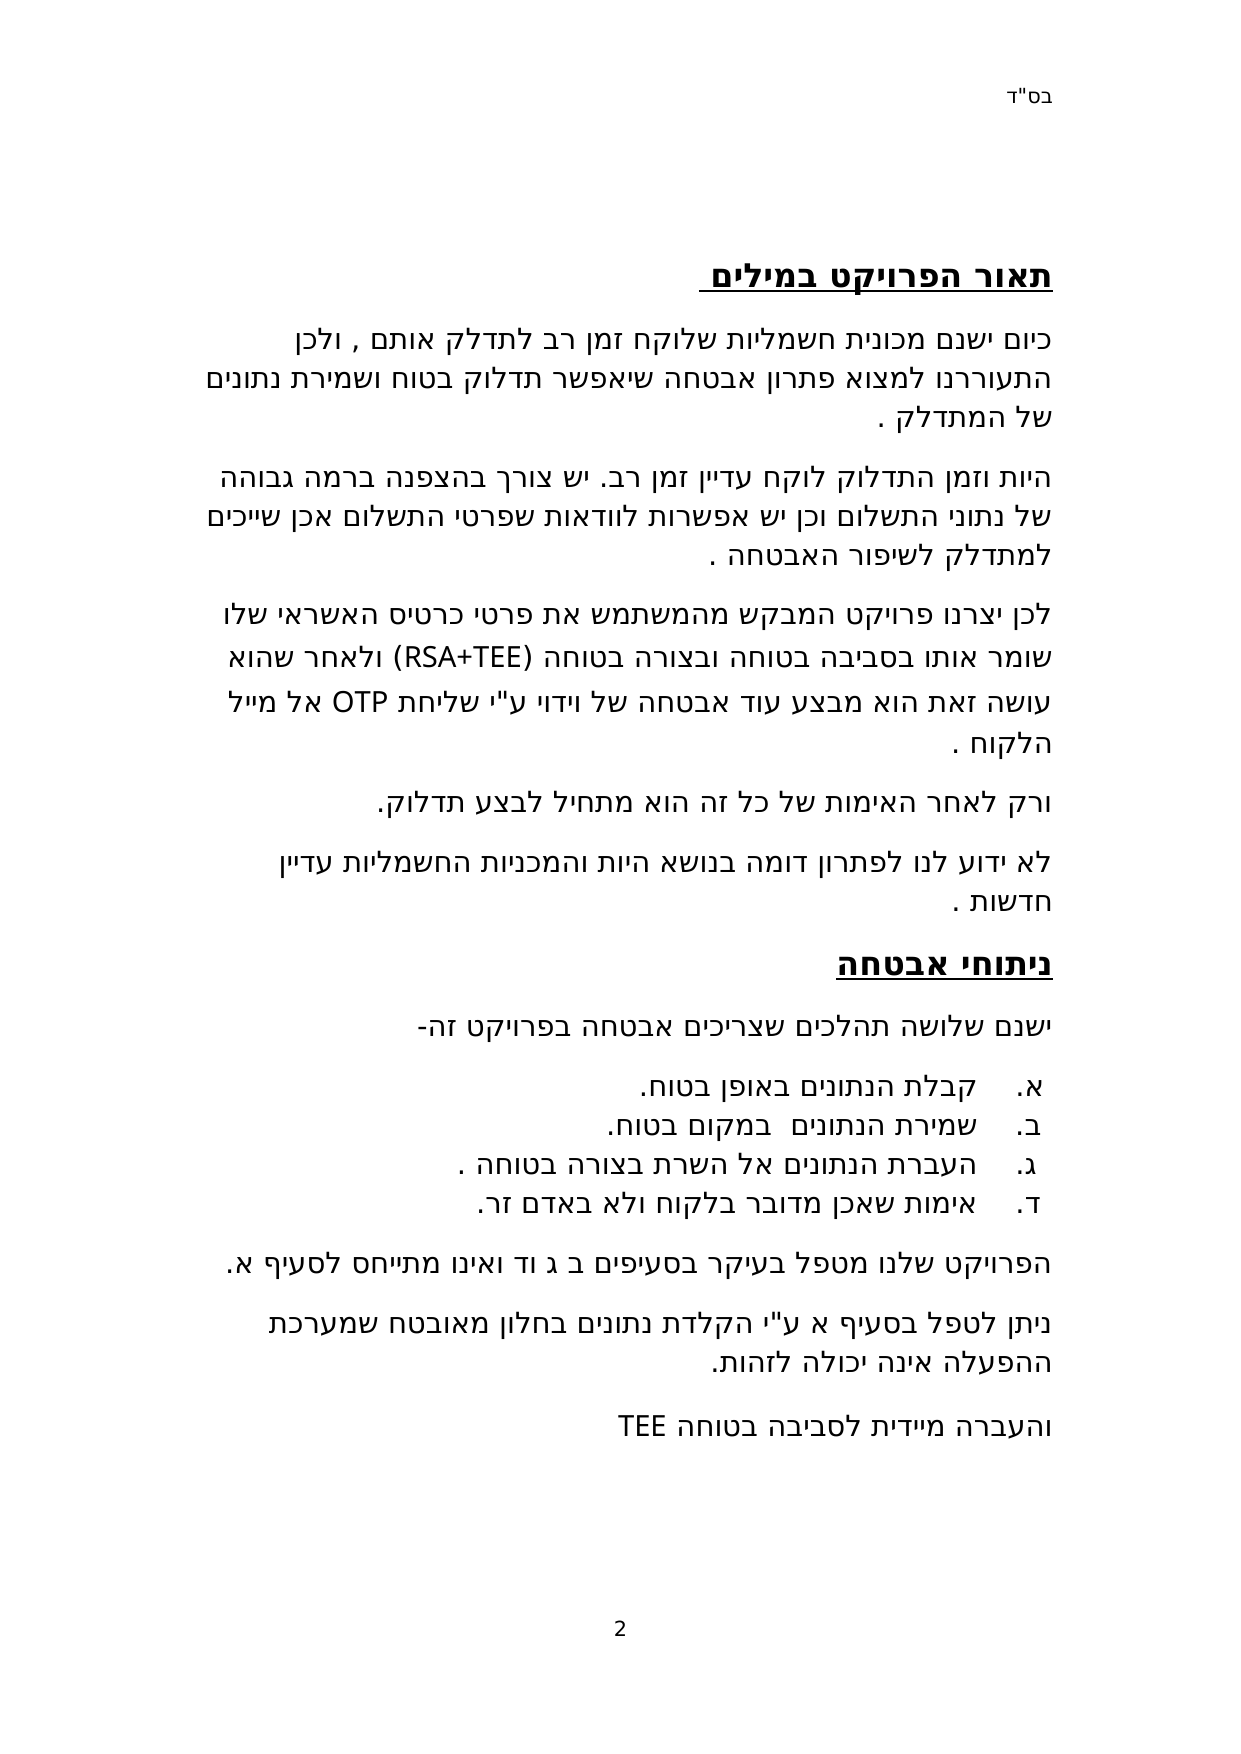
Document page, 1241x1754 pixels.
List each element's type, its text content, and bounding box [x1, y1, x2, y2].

list אימות שאכן מדובר בלקוח ולא באדם זר. [187, 1186, 1015, 1220]
text לכן יצרנו פרויקט המבקש מהמשתמש את פרטי כרטיס האשראי שלו שומר אותו בסביבה בטוחה ובצורה בטוחה (RSA+TEE) ולאחר שהוא עושה זאת הוא מבצע עוד אבטחה של וידוי ע"י שליחת OTP אל מייל הלקוח . [187, 598, 1053, 760]
text ורק לאחר האימות של כל זה הוא מתחיל לבצע תדלוק. [187, 786, 1053, 820]
text כיום ישנם מכונית חשמליות שלוקח זמן רב לתדלק אותם , ולכן התעוררנו למצוא פתרון אבטחה שיאפשר תדלוק בטוח ושמירת נתונים של המתדלק . [187, 322, 1053, 434]
text לא ידוע לנו לפתרון דומה בנושא היות והמכניות החשמליות עדיין חדשות . [187, 846, 1053, 918]
list קבלת הנתונים באופן בטוח. [187, 1069, 1015, 1103]
text היות וזמן התדלוק לוקח עדיין זמן רב. יש צורך בהצפנה ברמה גבוהה של נתוני התשלום וכן יש אפשרות לוודאות שפרטי התשלום אכן שייכים למתדלק לשיפור האבטחה . [187, 460, 1053, 572]
list העברת הנתונים אל השרת בצורה בטוחה . [187, 1147, 1015, 1181]
text תאור הפרויקט במילים [187, 257, 1053, 296]
text ישנם שלושה תהלכים שצריכים אבטחה בפרויקט זה- [187, 1010, 1053, 1044]
text ניתוחי אבטחה [187, 944, 1053, 983]
text הפרויקט שלנו מטפל בעיקר בסעיפים ב ג וד ואינו מתייחס לסעיף א. [187, 1246, 1053, 1280]
text והעברה מיידית לסביבה בטוחה TEE [187, 1405, 1053, 1444]
list שמירת הנתונים במקום בטוח. [187, 1108, 1015, 1142]
text ניתן לטפל בסעיף א ע"י הקלדת נתונים בחלון מאובטח שמערכת ההפעלה אינה יכולה לזהות. [187, 1306, 1053, 1379]
